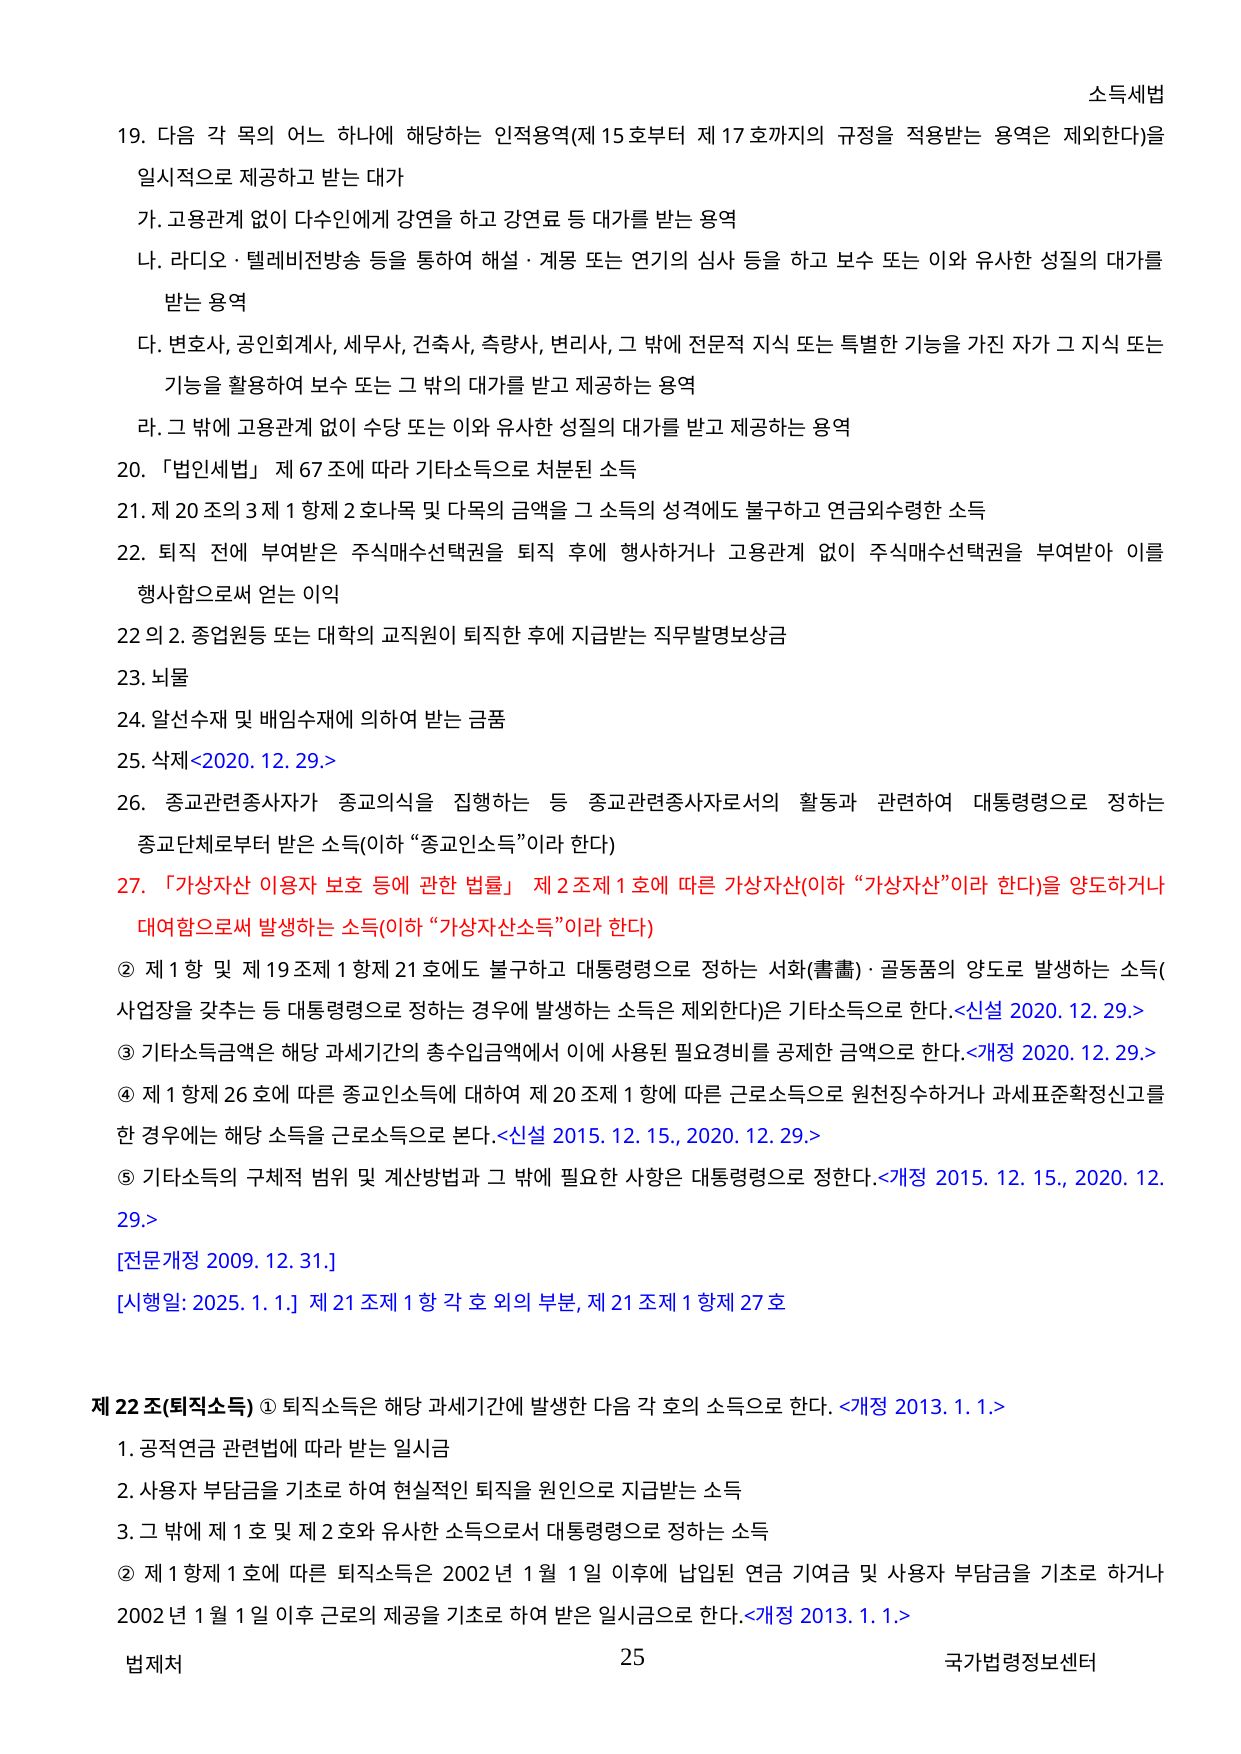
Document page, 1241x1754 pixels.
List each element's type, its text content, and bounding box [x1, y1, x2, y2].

text 1. 공적연금 관련법에 따라 받는 일시금 [117, 1421, 1165, 1462]
text 22의2. 종업원등 또는 대학의 교직원이 퇴직한 후에 지급받는 직무발명보상금 [117, 608, 1165, 650]
text ③ 기타소득금액은 해당 과세기간의 총수입금액에서 이에 사용된 필요경비를 공제한 금액으로 한다.<개정 2020. 12. 29.> [117, 1025, 1165, 1067]
text 21. 제20조의3제1항제2호나목 및 다목의 금액을 그 소득의 성격에도 불구하고 연금외수령한 소득 [117, 483, 1165, 525]
text 26. 종교관련종사자가 종교의식을 집행하는 등 종교관련종사자로서의 활동과 관련하여 대통령령으로 정하는 종교단체로부터 받은 소득(이하 “종교인소득”이라 한다) [117, 775, 1165, 858]
text 20. 「법인세법」 제67조에 따라 기타소득으로 처분된 소득 [117, 442, 1165, 483]
text 3. 그 밖에 제1호 및 제2호와 유사한 소득으로서 대통령령으로 정하는 소득 [117, 1504, 1165, 1546]
text 라. 그 밖에 고용관계 없이 수당 또는 이와 유사한 성질의 대가를 받고 제공하는 용역 [137, 400, 1165, 442]
text 나. 라디오ㆍ텔레비전방송 등을 통하여 해설ㆍ계몽 또는 연기의 심사 등을 하고 보수 또는 이와 유사한 성질의 대가를 받는 용역 [137, 233, 1165, 317]
text 제22조(퇴직소득) ① 퇴직소득은 해당 과세기간에 발생한 다음 각 호의 소득으로 한다. <개정 2013. 1. 1.> [92, 1379, 1165, 1421]
text 27. 「가상자산 이용자 보호 등에 관한 법률」 제2조제1호에 따른 가상자산(이하 “가상자산”이라 한다)을 양도하거나 대여함으로써 발생하는 소득(이하 “가상자산소득”이라 한다) [117, 858, 1165, 942]
text 가. 고용관계 없이 다수인에게 강연을 하고 강연료 등 대가를 받는 용역 [137, 192, 1165, 233]
text ④ 제1항제26호에 따른 종교인소득에 대하여 제20조제1항에 따른 근로소득으로 원천징수하거나 과세표준확정신고를 한 경우에는 해당 소득을 근로소득으로 본다.<신설 2015. 12. 15., 2020. 12. 29.> [117, 1067, 1165, 1150]
text 24. 알선수재 및 배임수재에 의하여 받는 금품 [117, 692, 1165, 733]
text ⑤ 기타소득의 구체적 범위 및 계산방법과 그 밖에 필요한 사항은 대통령령으로 정한다.<개정 2015. 12. 15., 2020. 12. 29.> [117, 1150, 1165, 1233]
text 다. 변호사, 공인회계사, 세무사, 건축사, 측량사, 변리사, 그 밖에 전문적 지식 또는 특별한 기능을 가진 자가 그 지식 또는 기능을 활용하여 보수 또는 그 밖의 대가를 받고 제공하는 용역 [137, 317, 1165, 400]
text 25. 삭제<2020. 12. 29.> [117, 733, 1165, 775]
text 19. 다음 각 목의 어느 하나에 해당하는 인적용역(제15호부터 제17호까지의 규정을 적용받는 용역은 제외한다)을 일시적으로 제공하고 받는 대가 [117, 108, 1165, 192]
text [시행일: 2025. 1. 1.] 제21조제1항 각 호 외의 부분, 제21조제1항제27호 [117, 1275, 1165, 1317]
text 2. 사용자 부담금을 기초로 하여 현실적인 퇴직을 원인으로 지급받는 소득 [117, 1462, 1165, 1504]
text ② 제1항제1호에 따른 퇴직소득은 2002년 1월 1일 이후에 납입된 연금 기여금 및 사용자 부담금을 기초로 하거나 2002년 1월 1일 이후 근로의 제공을 기초로 하여 받은 일시금으로 한다.<개정 2013. 1. 1.> [117, 1546, 1165, 1629]
text 23. 뇌물 [117, 650, 1165, 692]
text ② 제1항 및 제19조제1항제21호에도 불구하고 대통령령으로 정하는 서화(書畵)ㆍ골동품의 양도로 발생하는 소득(사업장을 갖추는 등 대통령령으로 정하는 경우에 발생하는 소득은 제외한다)은 기타소득으로 한다.<신설 2020. 12. 29.> [117, 942, 1165, 1025]
text 22. 퇴직 전에 부여받은 주식매수선택권을 퇴직 후에 행사하거나 고용관계 없이 주식매수선택권을 부여받아 이를 행사함으로써 얻는 이익 [117, 525, 1165, 608]
text [전문개정 2009. 12. 31.] [117, 1233, 1165, 1275]
